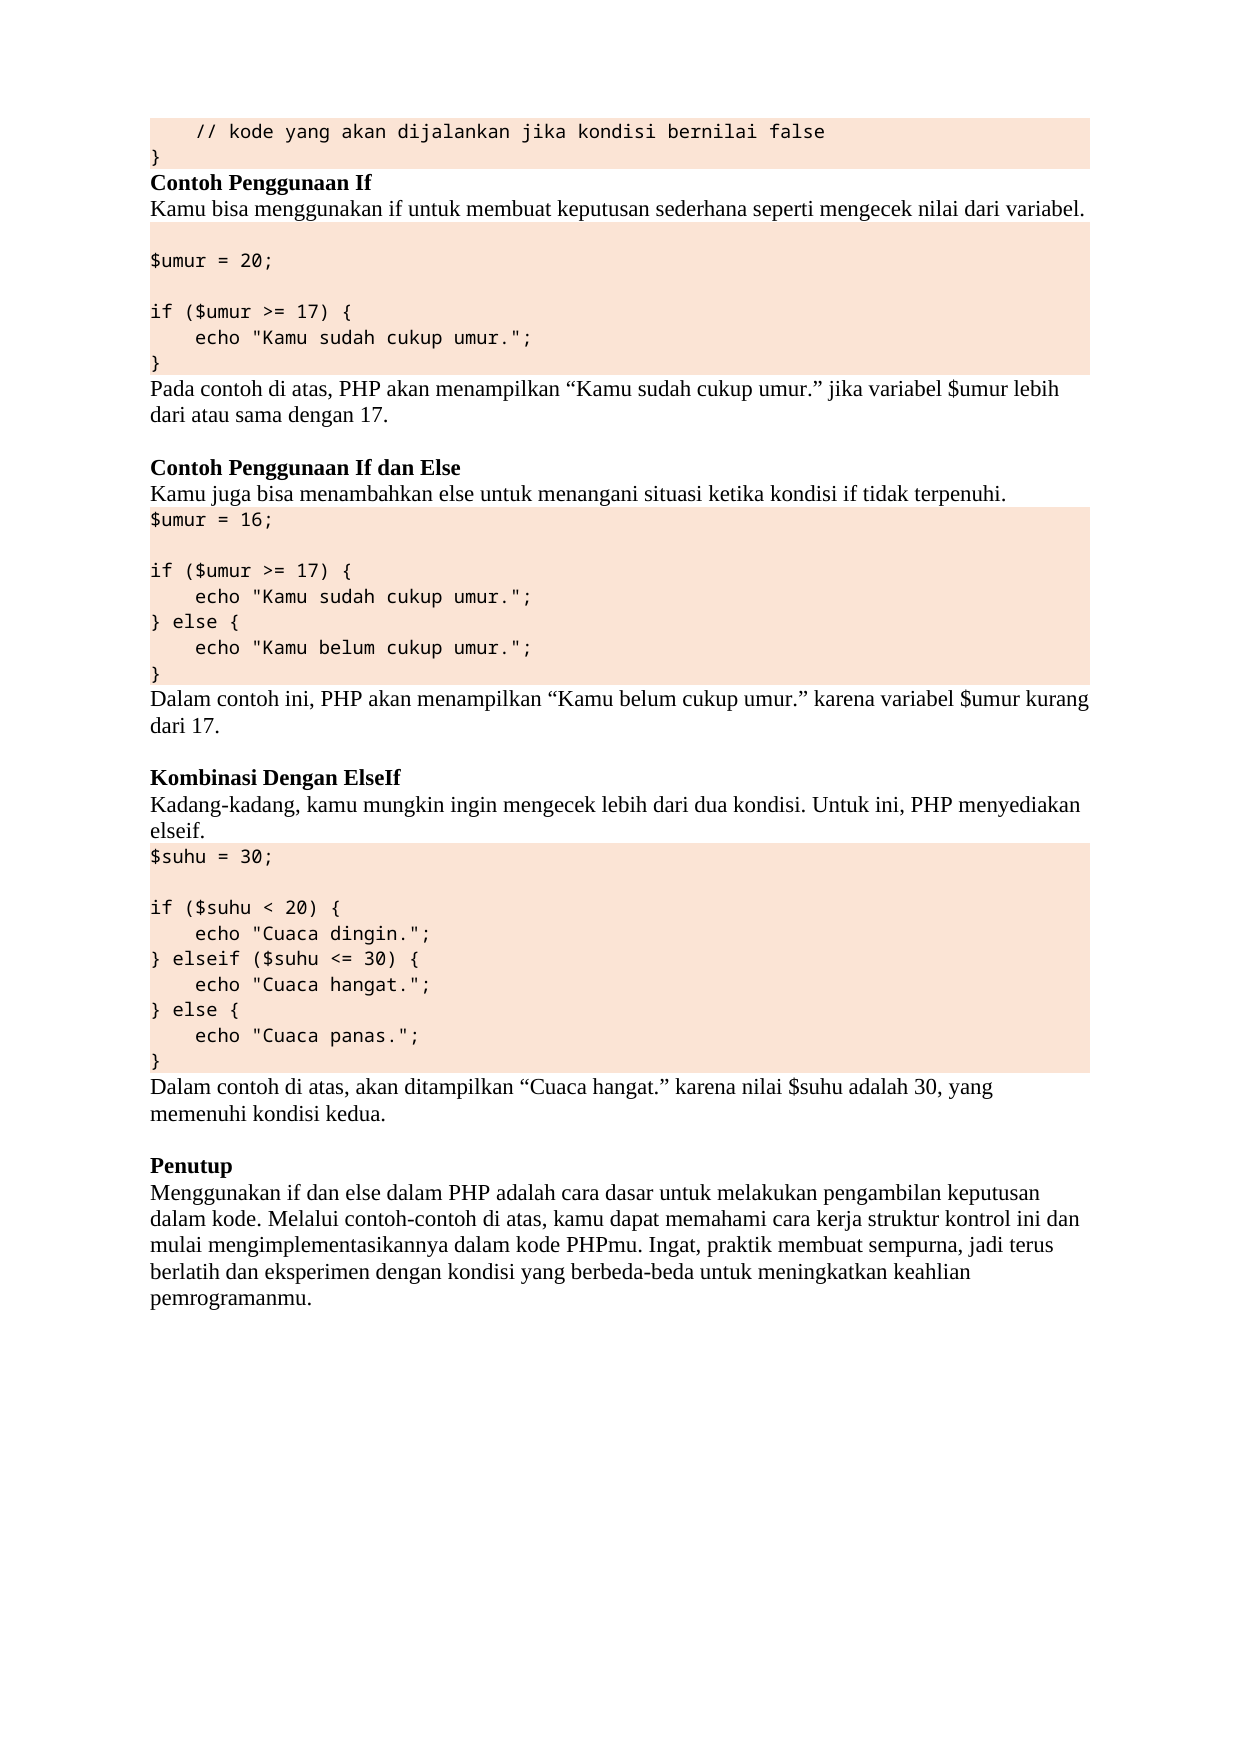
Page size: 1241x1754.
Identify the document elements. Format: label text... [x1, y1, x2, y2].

text if ($umur >= 17) { [150, 298, 1090, 324]
text Contoh Penggunaan If [150, 169, 1090, 196]
text $suhu = 30; [150, 843, 1090, 869]
text Kamu bisa menggunakan if untuk membuat keputusan sederhana seperti mengecek nilai dari variabel. [150, 196, 1090, 222]
text } [150, 349, 1090, 375]
text // kode yang akan dijalankan jika kondisi bernilai false [150, 118, 1090, 144]
text Kombinasi Dengan ElseIf [150, 764, 1090, 791]
text if ($suhu < 20) { [150, 894, 1090, 920]
text $umur = 20; [150, 247, 1090, 273]
text Contoh Penggunaan If dan Else [150, 454, 1090, 480]
text echo "Kamu belum cukup umur."; [150, 634, 1090, 660]
text } else { [150, 997, 1090, 1022]
text Dalam contoh di atas, akan ditampilkan “Cuaca hangat.” karena nilai $suhu adalah 30, yang memenuhi kondisi kedua. [150, 1073, 1090, 1126]
text } [150, 660, 1090, 685]
text echo "Cuaca dingin."; [150, 920, 1090, 946]
text Kamu juga bisa menambahkan else untuk menangani situasi ketika kondisi if tidak terpenuhi. [150, 480, 1090, 507]
text echo "Kamu sudah cukup umur."; [150, 583, 1090, 609]
text echo "Cuaca hangat."; [150, 971, 1090, 997]
text Pada contoh di atas, PHP akan menampilkan “Kamu sudah cukup umur.” jika variabel $umur lebih dari atau sama dengan 17. [150, 375, 1090, 428]
text } [150, 144, 1090, 169]
text echo "Kamu sudah cukup umur."; [150, 324, 1090, 349]
text if ($umur >= 17) { [150, 558, 1090, 583]
text Kadang-kadang, kamu mungkin ingin mengecek lebih dari dua kondisi. Untuk ini, PHP menyediakan elseif. [150, 791, 1090, 843]
text } else { [150, 609, 1090, 634]
text Dalam contoh ini, PHP akan menampilkan “Kamu belum cukup umur.” karena variabel $umur kurang dari 17. [150, 685, 1090, 738]
text } elseif ($suhu <= 30) { [150, 946, 1090, 971]
text Menggunakan if dan else dalam PHP adalah cara dasar untuk melakukan pengambilan keputusan dalam kode. Melalui contoh-contoh di atas, kamu dapat memahami cara kerja struktur kontrol ini dan mulai mengimplementasikannya dalam kode PHPmu. Ingat, praktik membuat sempurna, jadi terus berlatih dan eksperimen dengan kondisi yang berbeda-beda untuk meningkatkan keahlian pemrogramanmu. [150, 1179, 1090, 1310]
text echo "Cuaca panas."; [150, 1022, 1090, 1048]
text Penutup [150, 1152, 1090, 1179]
text $umur = 16; [150, 507, 1090, 532]
text } [150, 1048, 1090, 1073]
